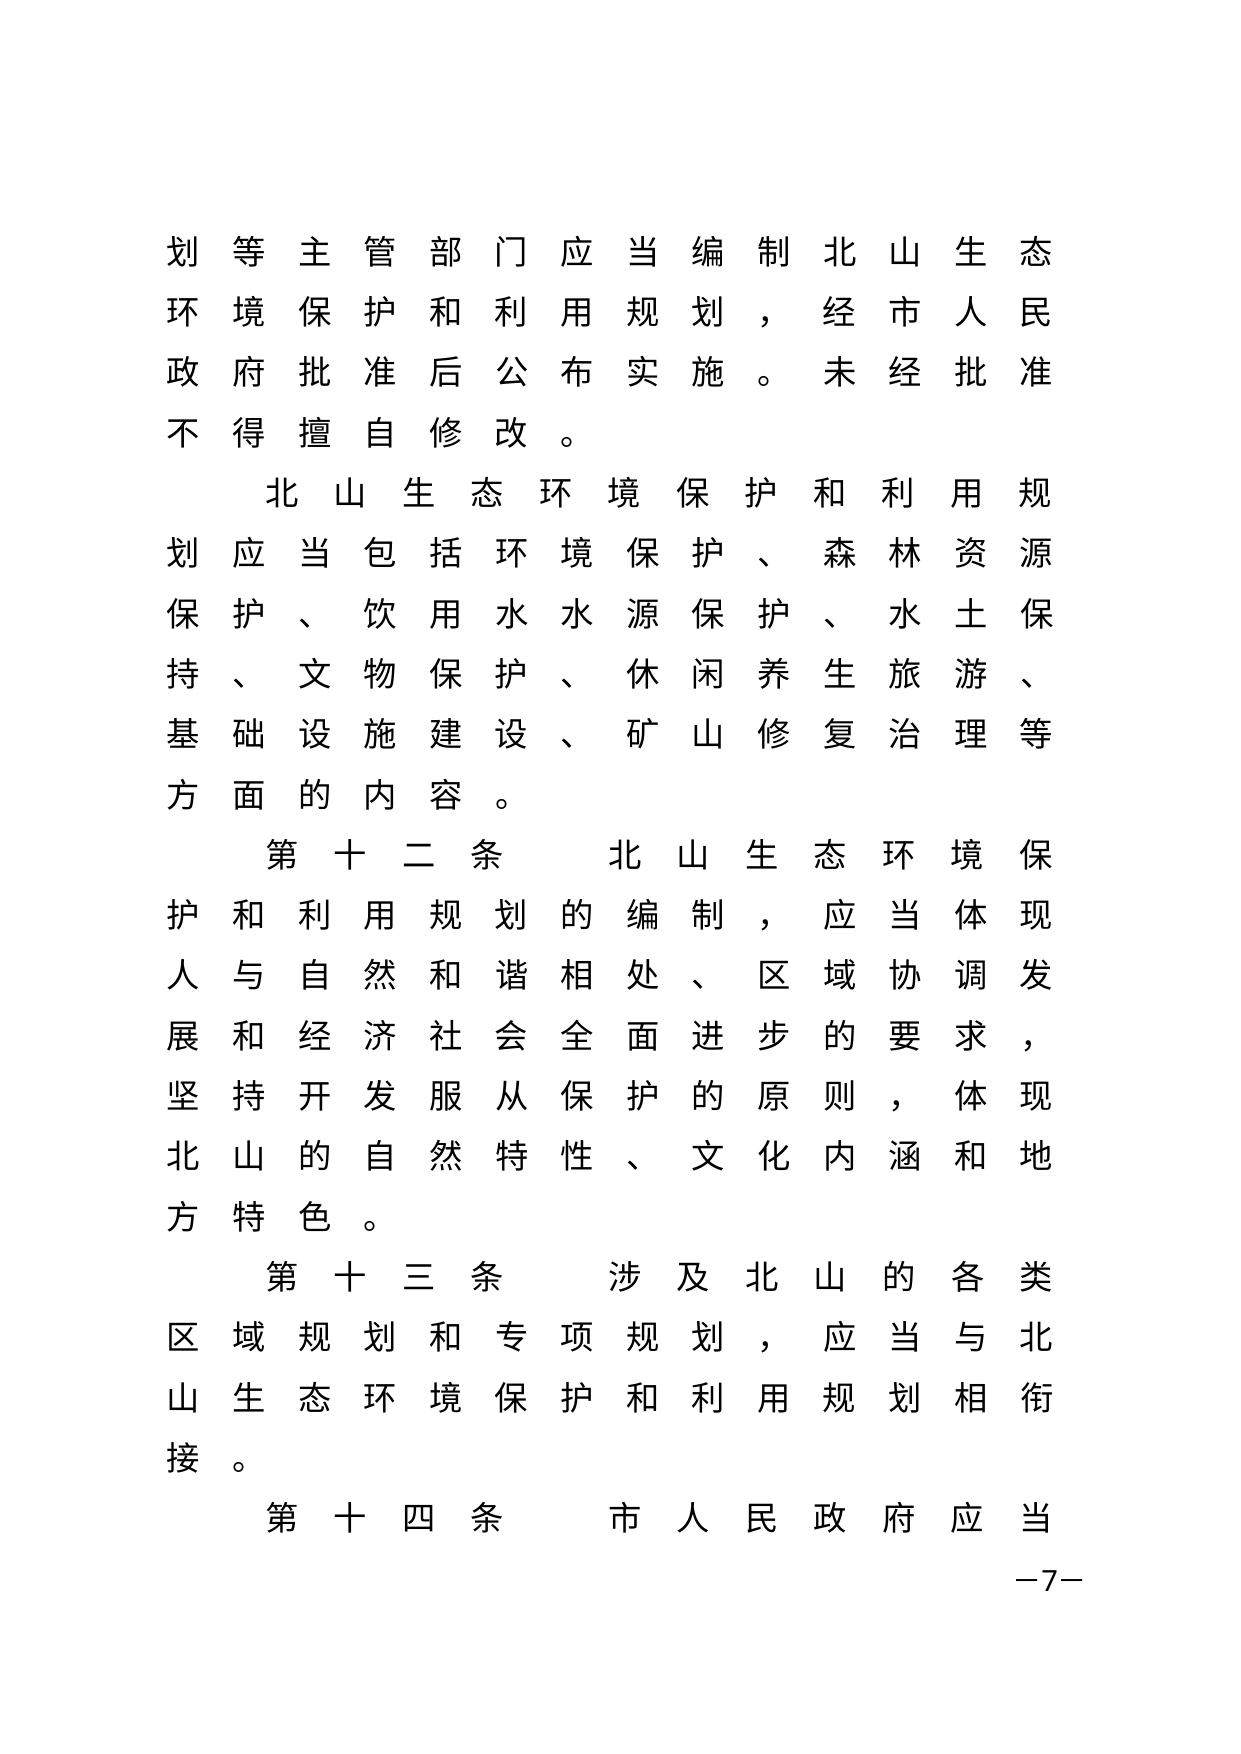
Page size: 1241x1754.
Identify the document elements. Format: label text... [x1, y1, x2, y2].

text 第十四条 市人民政府应当依据国土空间总体规划、北山生态环境保护和利用规划、浅山区规划建设管控要求以及区域生态环境承载能力，划定一类保护区、二类保护区和三类保护区，并向社会公布。 [167, 1486, 1085, 1546]
text 第十一条 市自然资源和规划等主管部门应当编制北山生态环境保护和利用规划，经市人民政府批准后公布实施。未经批准不得擅自修改。 [167, 219, 1085, 461]
text 北山生态环境保护和利用规划应当包括环境保护、森林资源保护、饮用水水源保护、水土保持、文物保护、休闲养生旅游、基础设施建设、矿山修复治理等方面的内容。 [167, 461, 1085, 823]
text 第十三条 涉及北山的各类区域规划和专项规划，应当与北山生态环境保护和利用规划相衔接。 [167, 1245, 1085, 1486]
text 第十二条 北山生态环境保护和利用规划的编制，应当体现人与自然和谐相处、区域协调发展和经济社会全面进步的要求，坚持开发服从保护的原则，体现北山的自然特性、文化内涵和地方特色。 [167, 823, 1085, 1245]
